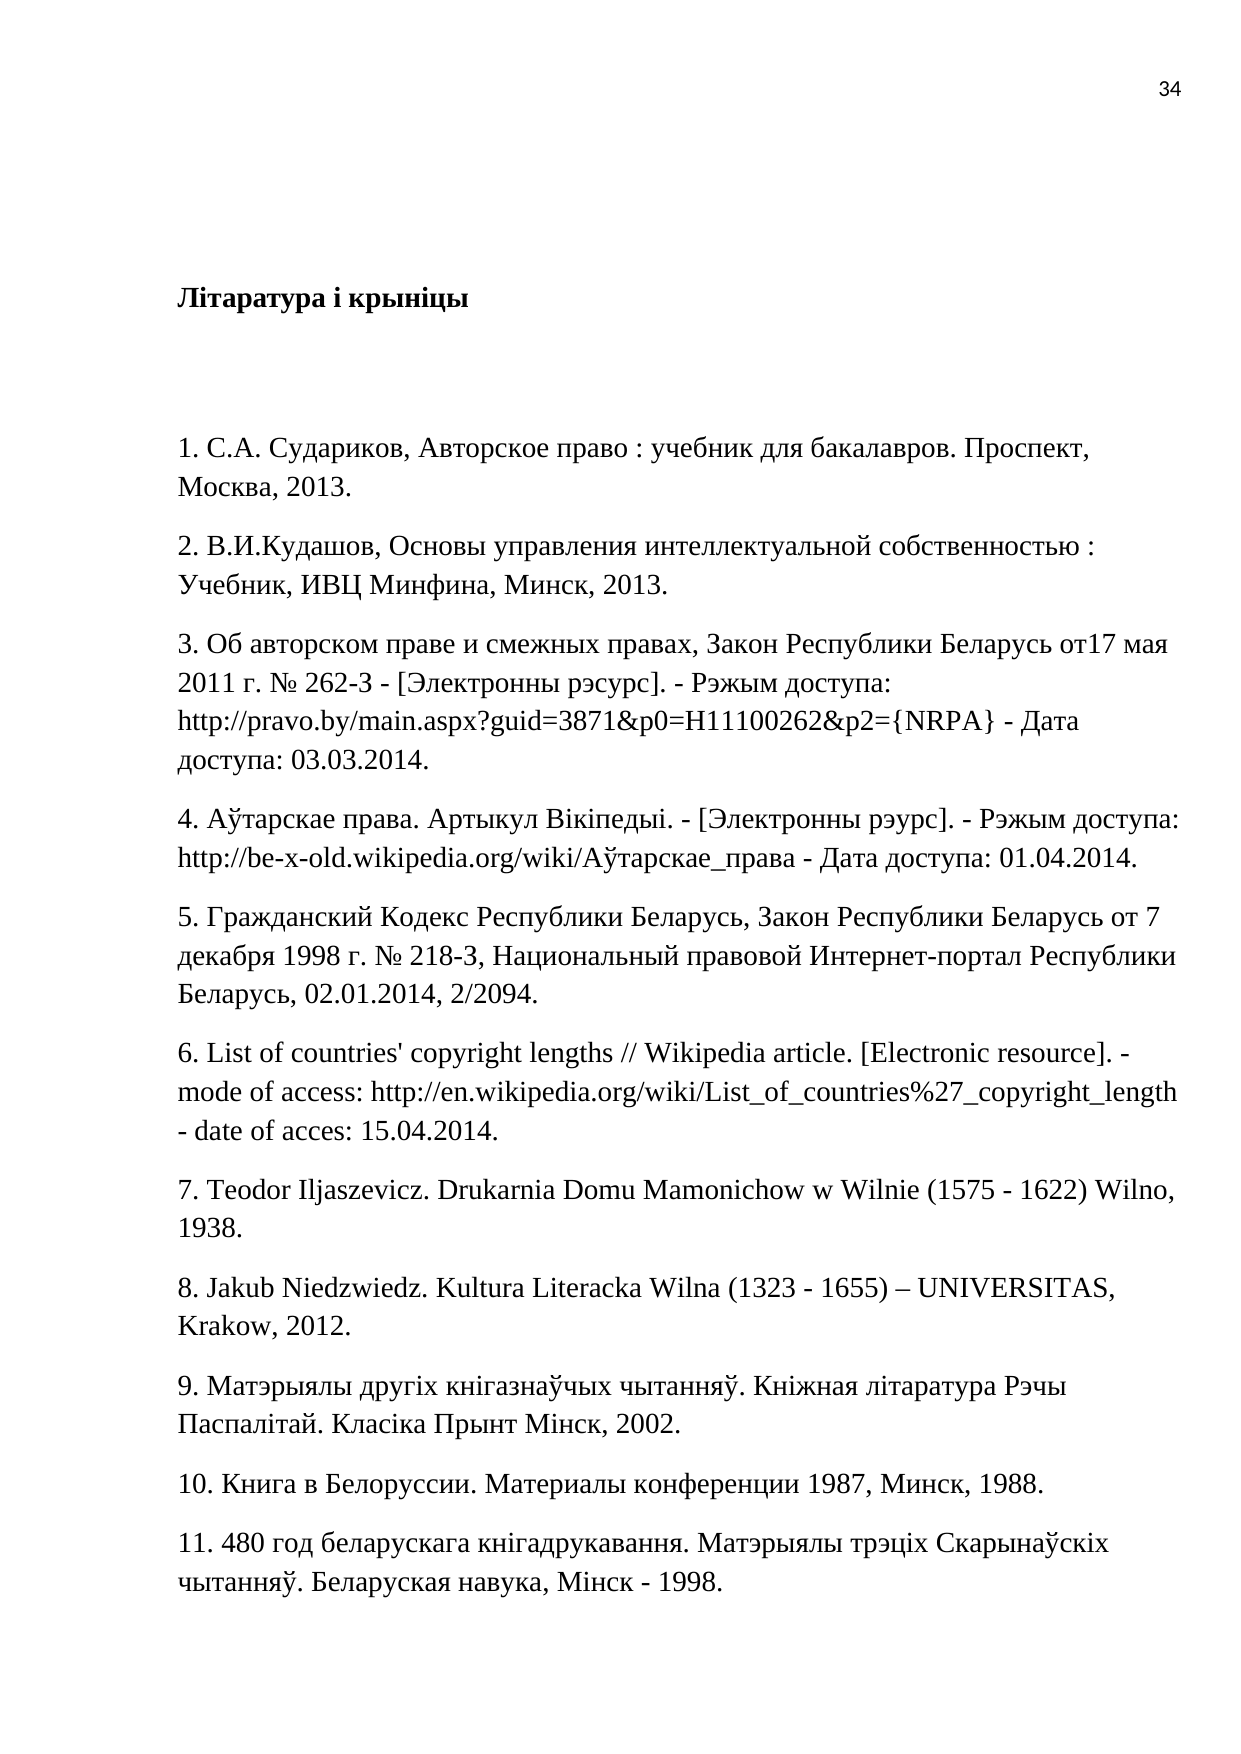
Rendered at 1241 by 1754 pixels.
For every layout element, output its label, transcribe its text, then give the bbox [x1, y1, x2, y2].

text 4. Аўтарскае права. Артыкул Вікіпедыі. - [Электронны рэурс]. - Рэжым доступа: http://be-x-old.wikipedia.org/wiki/Аўтарскае_права - Дата доступа: 01.04.2014. [177, 801, 1181, 873]
text 9. Матэрыялы другіх кнігазнаўчых чытанняў. Кніжная літаратура Рэчы Паспалітай. Класіка Прынт Мінск, 2002. [177, 1368, 1181, 1440]
text 10. Книга в Белоруссии. Материалы конференции 1987, Минск, 1988. [177, 1466, 1181, 1499]
text 11. 480 год беларускага кнігадрукавання. Матэрыялы трэціх Скарынаўскіх чытанняў. Беларуская навука, Мінск - 1998. [177, 1525, 1181, 1597]
text 1. С.А. Судариков, Авторское право : учебник для бакалавров. Проспект, Москва, 2013. [177, 430, 1181, 502]
text 7. Teodor Iljaszevicz. Drukarnia Domu Mamonichow w Wilnie (1575 - 1622) Wilno, 1938. [177, 1172, 1181, 1244]
text 2. В.И.Кудашов, Основы управления интеллектуальной собственностью : Учебник, ИВЦ Минфина, Минск, 2013. [177, 528, 1181, 600]
text 6. List of countries' copyright lengths // Wikipedia article. [Electronic resource]. - mode of access: http://en.wikipedia.org/wiki/List_of_countries%27_copyright_length - date of acces: 15.04.2014. [177, 1036, 1181, 1146]
subtitle Літаратура і крыніцы [177, 280, 1181, 313]
text 8. Jakub Niedzwiedz. Kultura Literacka Wilna (1323 - 1655) – UNIVERSITAS, Krakow, 2012. [177, 1270, 1181, 1342]
text 5. Гражданский Кодекс Республики Беларусь, Закон Республики Беларусь от 7 декабря . № 218-З, Национальный правовой Интернет-портал Республики Беларусь, 02.01.2014, 2/2094. [177, 899, 1181, 1010]
text 3. Об авторском праве и смежных правах, Закон Республики Беларусь от17 мая . № 262-З - [Электронны рэсурс]. - Рэжым доступа: http://pravo.by/main.aspx?guid=3871&p0=H11100262&p2={NRPA} - Дата доступа: 03.03.2014. [177, 626, 1181, 775]
